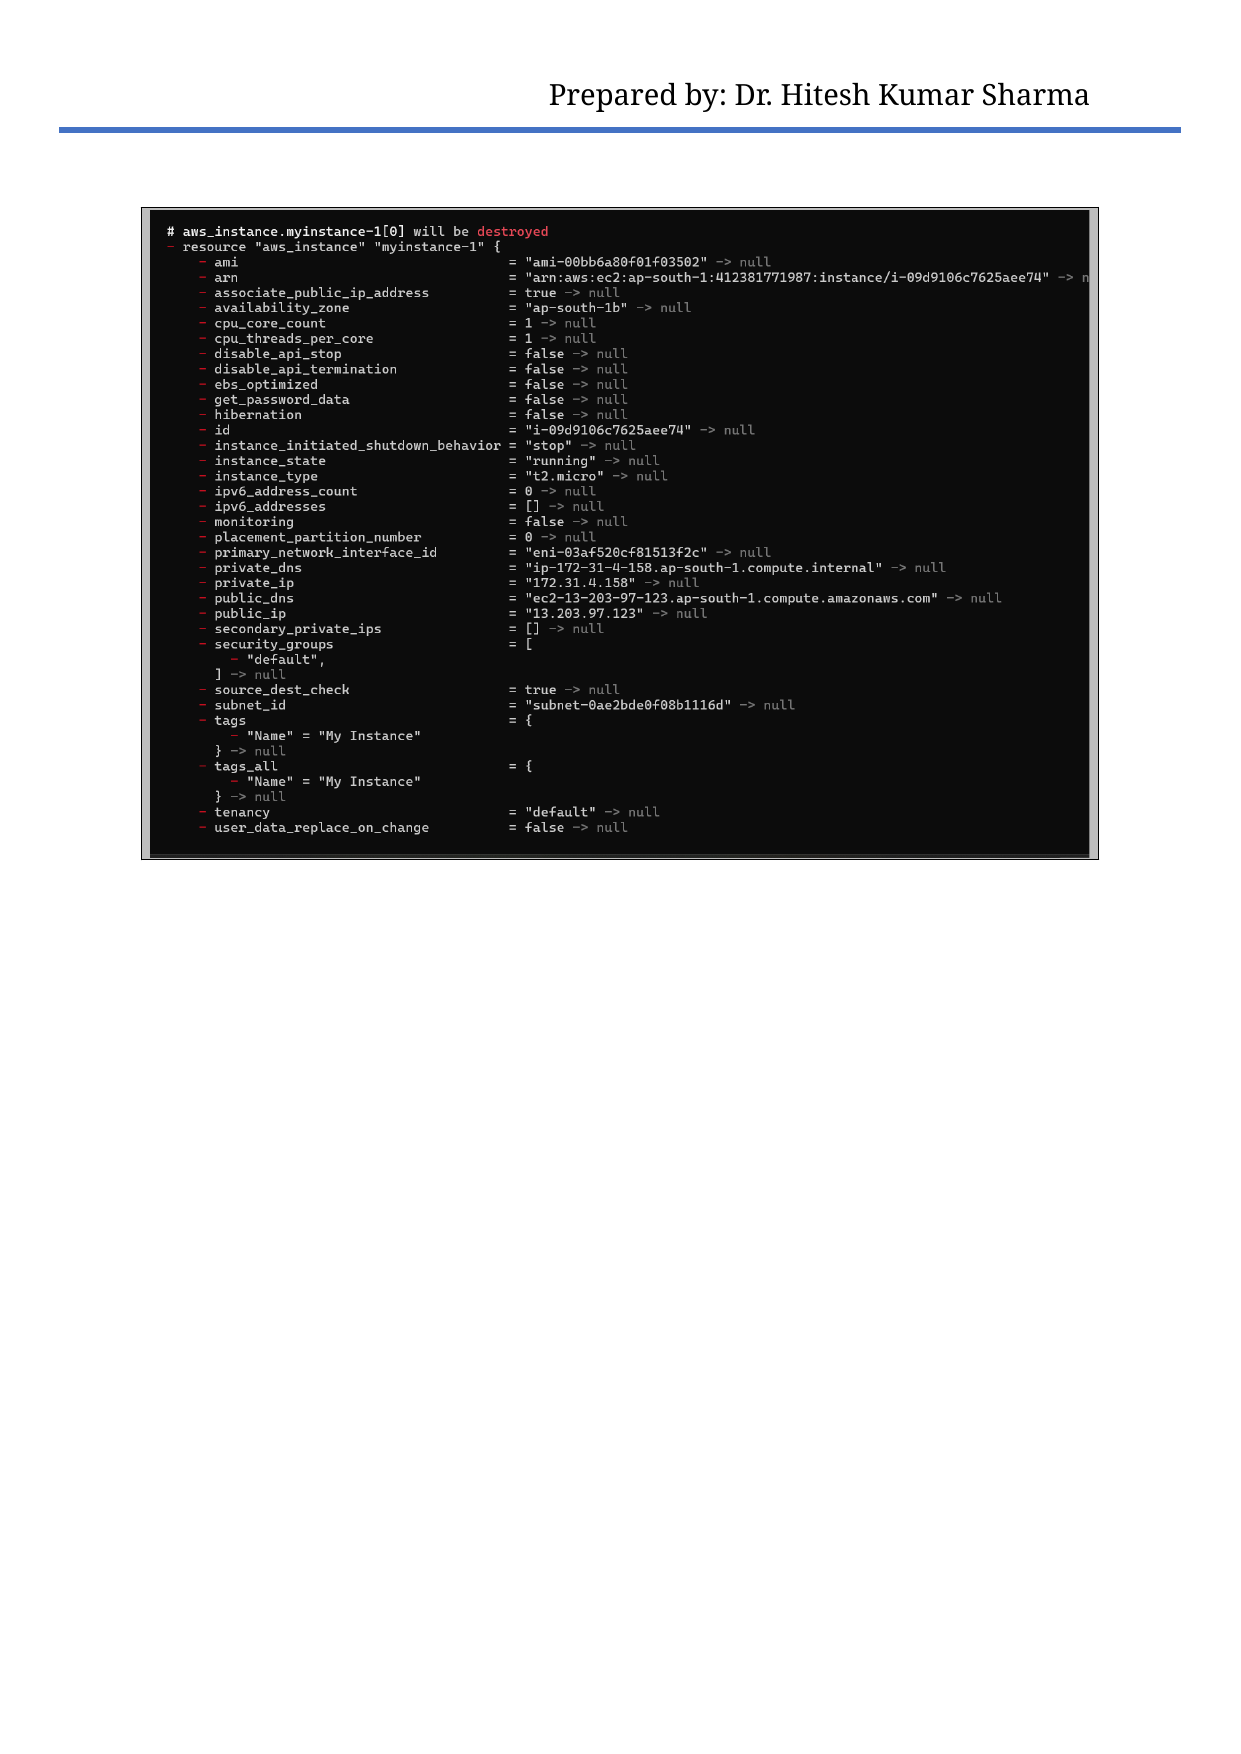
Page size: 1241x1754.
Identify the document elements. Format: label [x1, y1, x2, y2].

picture [150, 210, 1090, 858]
